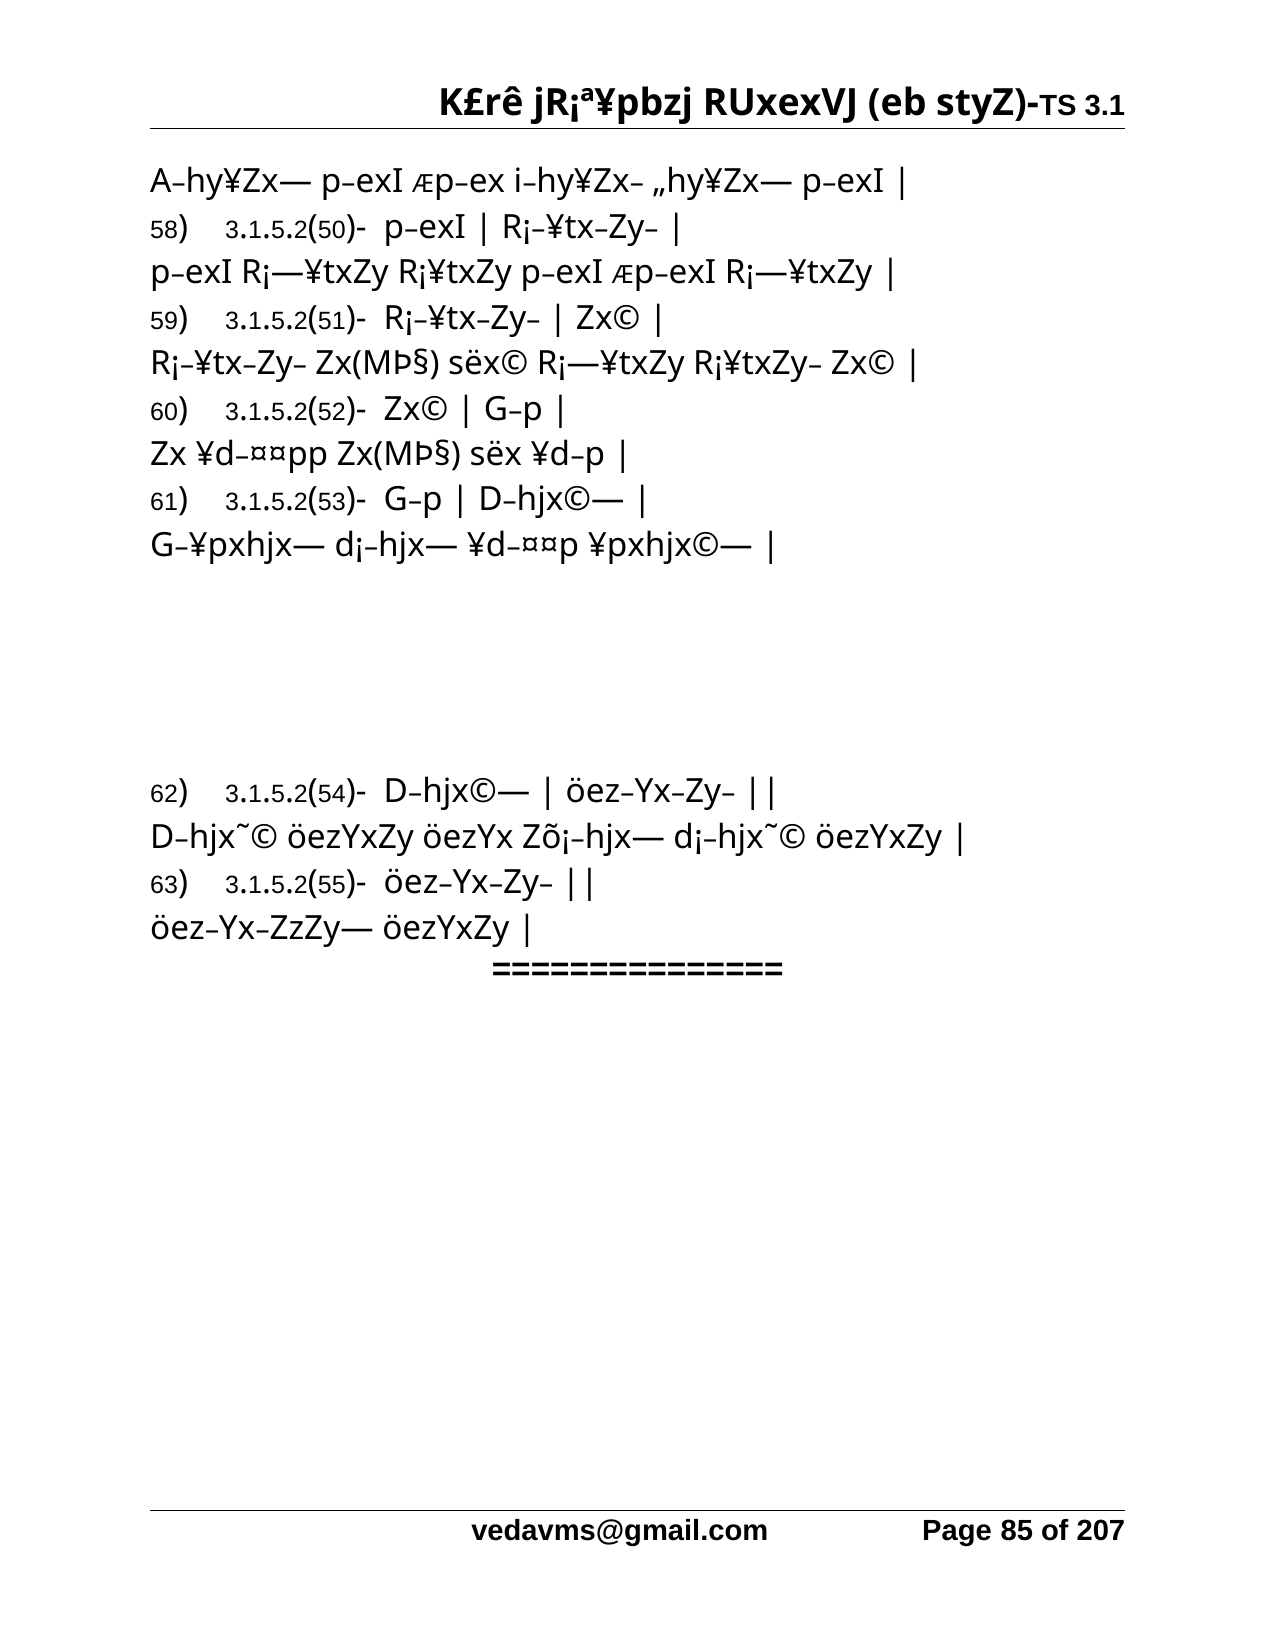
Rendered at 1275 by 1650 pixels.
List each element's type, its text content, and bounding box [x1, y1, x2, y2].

text D–hjx˜© öezYxZy öezYx Zõ¡–hjx— d¡–hjx˜© öezYxZy | [150, 813, 1125, 858]
text öez–Yx–ZzZy— öezYxZy | [150, 903, 1125, 949]
text 59) 3.1.5.2(51)- R¡–¥tx–Zy– | Zx© | [150, 293, 1125, 339]
text 58) 3.1.5.2(50)- p–exI | R¡–¥tx–Zy– | [150, 203, 1125, 248]
text 60) 3.1.5.2(52)- Zx© | G–p | [150, 384, 1125, 430]
text A–hy¥Zx— p–exI Æp–ex i–hy¥Zx– „hy¥Zx— p–exI | [150, 157, 1125, 203]
text =============== [150, 949, 1125, 987]
text 62) 3.1.5.2(54)- D–hjx©— | öez–Yx–Zy– || [150, 767, 1125, 813]
text 61) 3.1.5.2(53)- G–p | D–hjx©— | [150, 475, 1125, 521]
text Zx ¥d–¤¤pp Zx(MÞ§) sëx ¥d–p | [150, 430, 1125, 475]
text p–exI R¡—¥txZy R¡¥txZy p–exI Æp–exI R¡—¥txZy | [150, 248, 1125, 293]
text R¡–¥tx–Zy– Zx(MÞ§) sëx© R¡—¥txZy R¡¥txZy– Zx© | [150, 339, 1125, 384]
text G–¥pxhjx— d¡–hjx— ¥d–¤¤p ¥pxhjx©— | [150, 521, 1125, 566]
text 63) 3.1.5.2(55)- öez–Yx–Zy– || [150, 858, 1125, 903]
